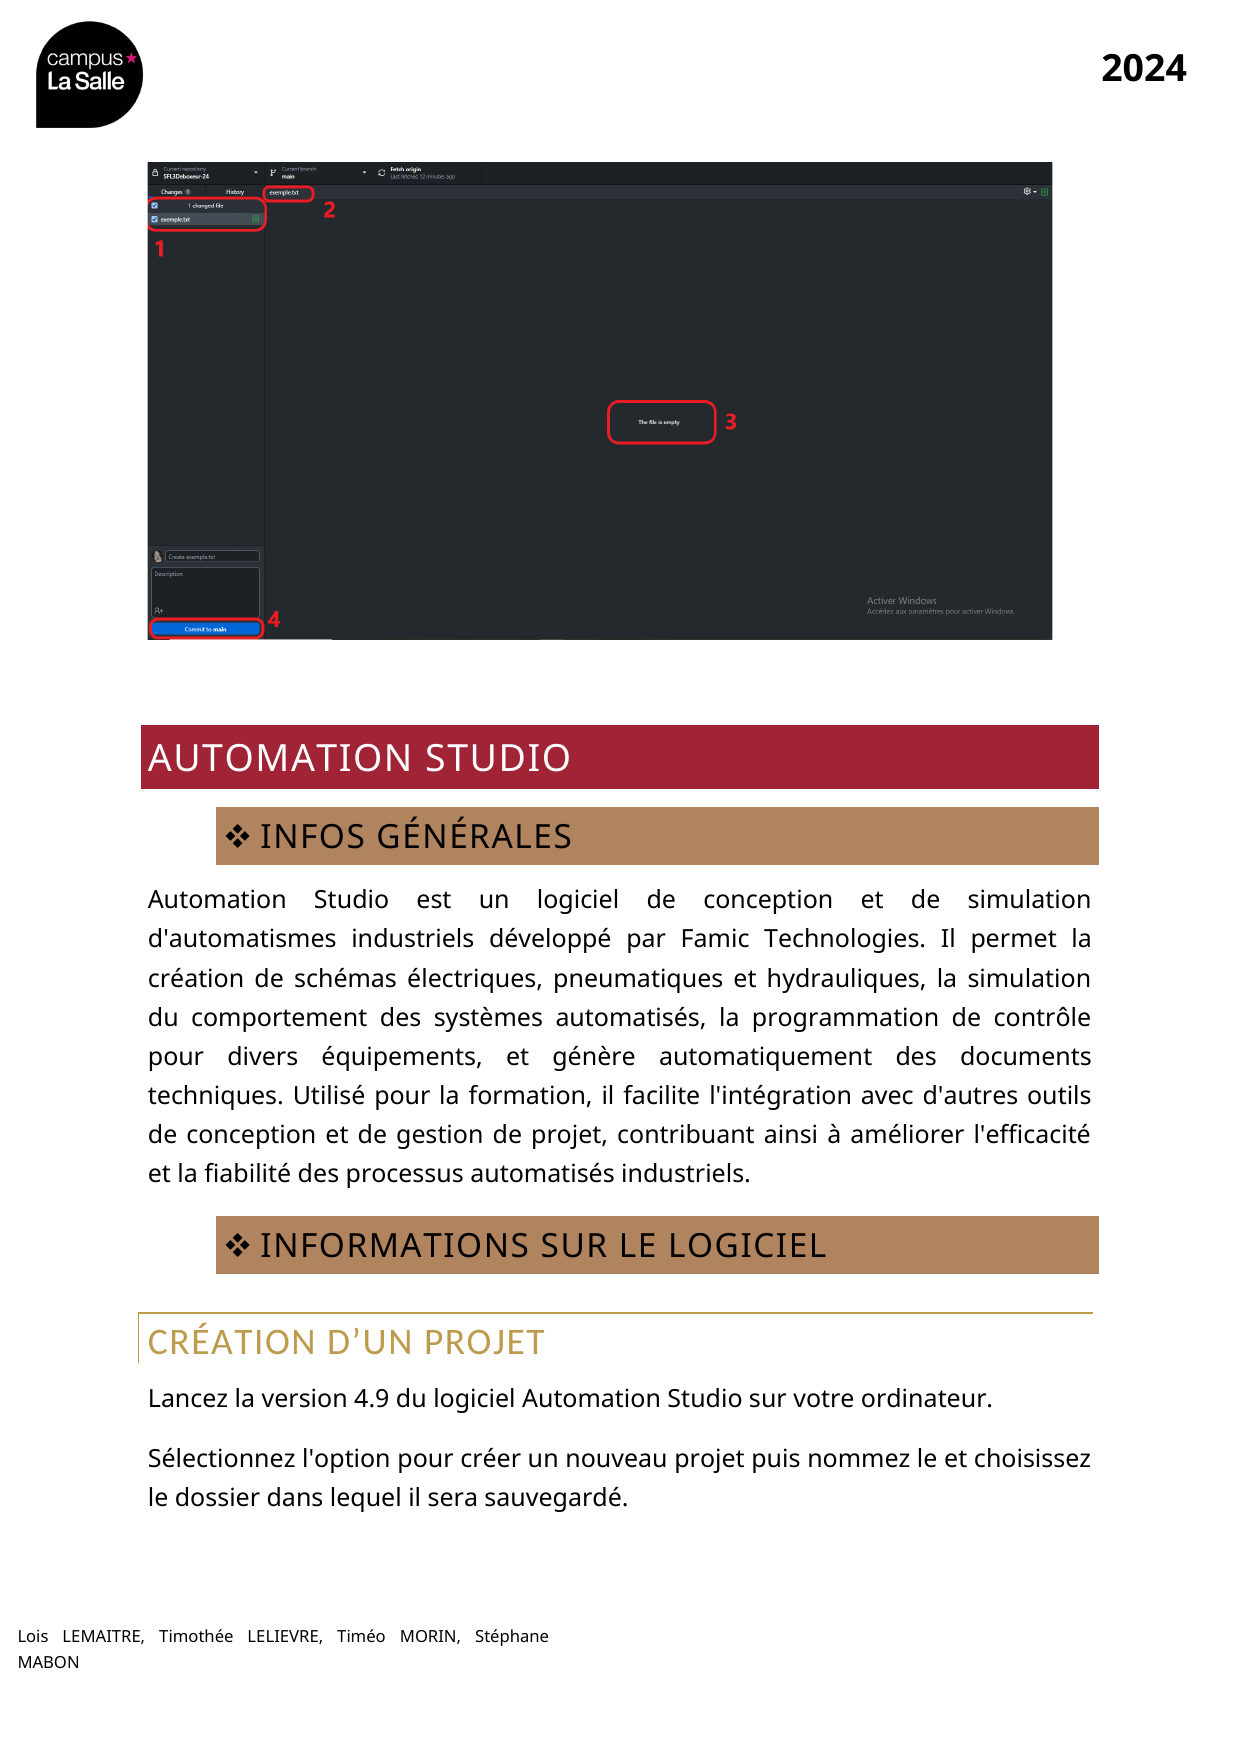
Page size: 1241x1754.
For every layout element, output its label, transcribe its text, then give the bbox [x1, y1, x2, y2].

subtitle Création d’un projet [139, 1314, 1093, 1363]
picture [30, 17, 148, 133]
text Automation Studio est un logiciel de conception et de simulation d'automatismes industriels développé par Famic Technologies. Il permet la création de schémas électriques, pneumatiques et hydrauliques, la simulation du comportement des systèmes automatisés, la programmation de contrôle pour divers équipements, et génère automatiquement des documents techniques. Utilisé pour la formation, il facilite l'intégration avec d'autres outils de conception et de gestion de projet, contribuant ainsi à améliorer l'efficacité et la fiabilité des processus automatisés industriels. [148, 882, 1093, 1190]
text Lancez la version 4.9 du logiciel Automation Studio sur votre ordinateur. [148, 1381, 1093, 1415]
text Sélectionnez l'option pour créer un nouveau projet puis nommez le et choisissez le dossier dans lequel il sera sauvegardé. [148, 1441, 1093, 1514]
subtitle informations sur le logiciel [223, 1222, 1093, 1268]
picture [147, 162, 1053, 640]
subtitle infos générales [223, 813, 1093, 858]
subtitle Automation studio [148, 731, 1093, 782]
